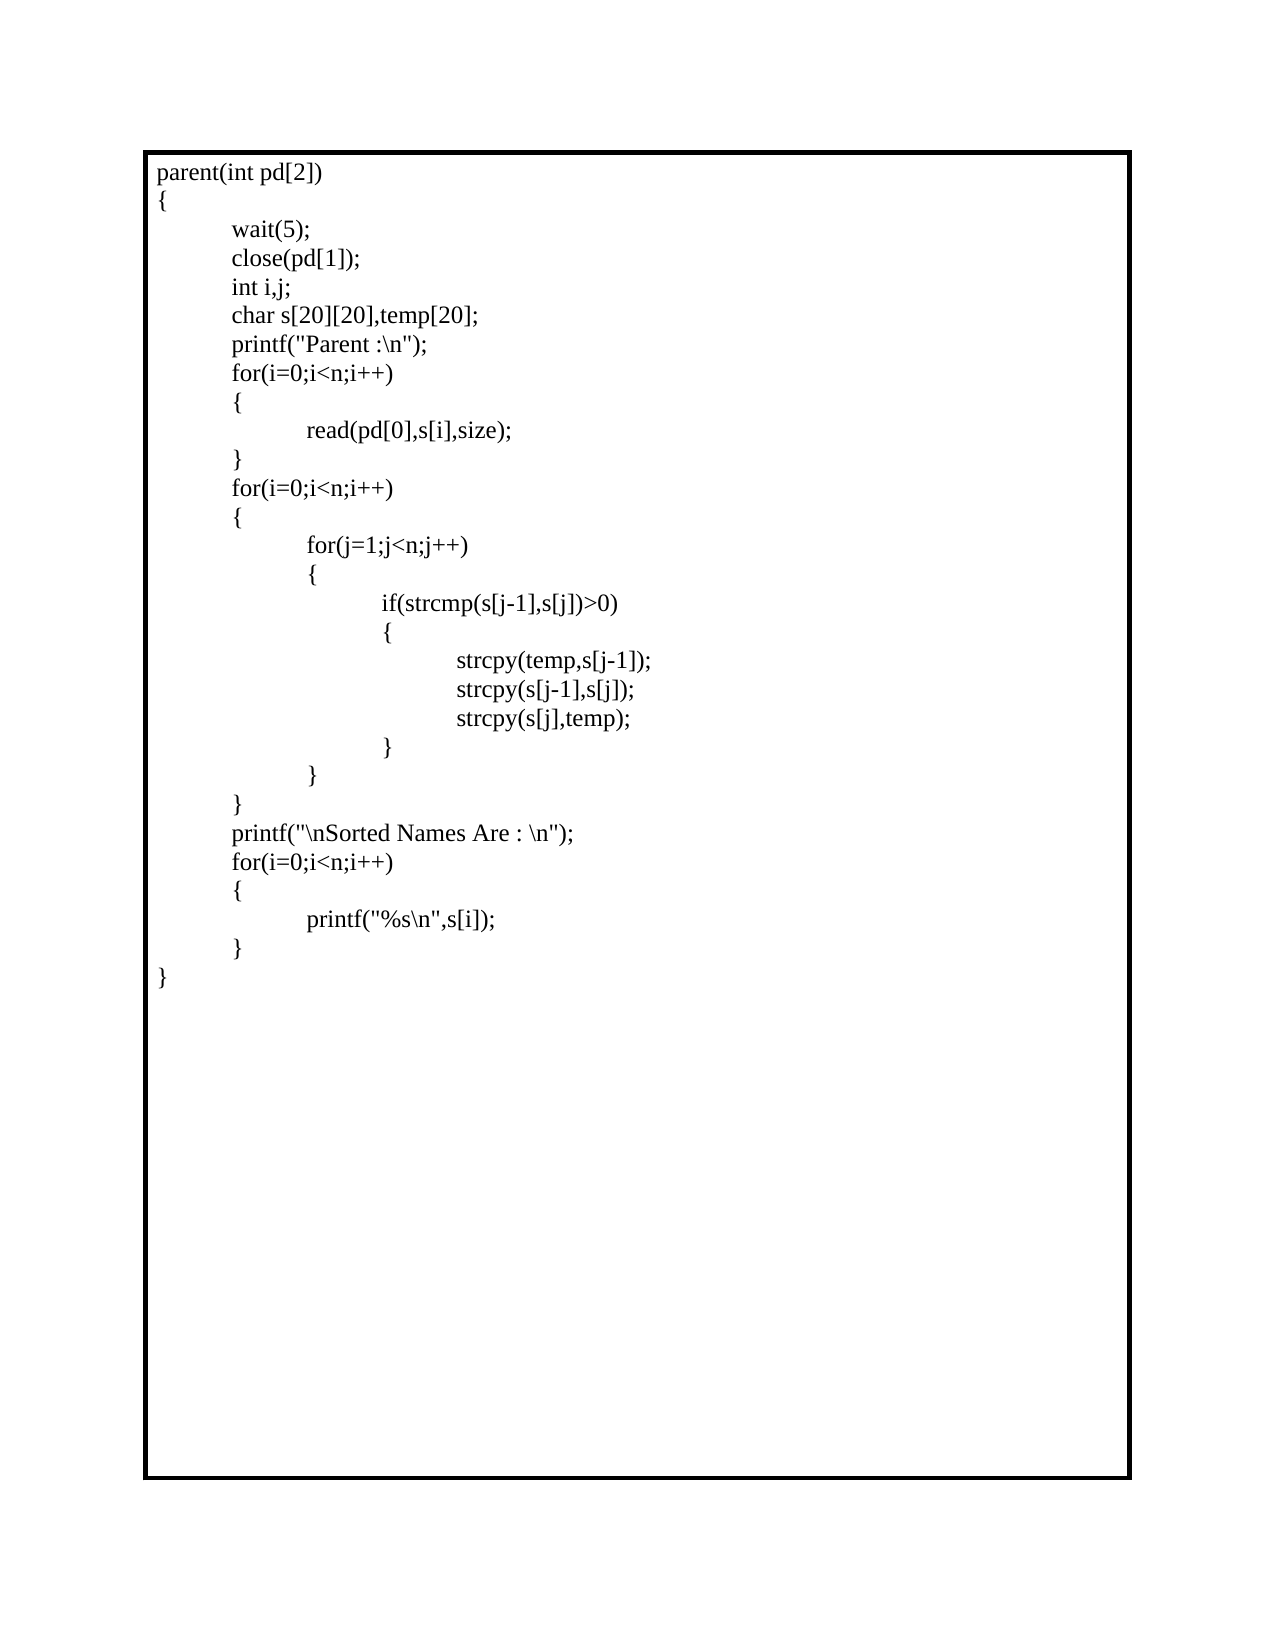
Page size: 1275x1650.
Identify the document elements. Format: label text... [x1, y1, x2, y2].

text } [156, 761, 1118, 789]
text read(pd[0],s[i],size); [156, 416, 1118, 444]
text char s[20][20],temp[20]; [156, 301, 1118, 329]
text strcpy(s[j-1],s[j]); [156, 674, 1118, 703]
text wait(5); [156, 214, 1118, 243]
text } [156, 962, 1118, 991]
text printf("Parent :\n"); [156, 329, 1118, 358]
text printf("%s\n",s[i]); [156, 904, 1118, 933]
text } [156, 933, 1118, 962]
text } [156, 444, 1118, 473]
text { [156, 617, 1118, 646]
text parent(int pd[2]) [148, 155, 1127, 186]
text { [156, 387, 1118, 416]
text printf("\nSorted Names Are : \n"); [156, 818, 1118, 847]
text strcpy(temp,s[j-1]); [156, 646, 1118, 674]
text } [156, 789, 1118, 818]
text { [156, 559, 1118, 588]
text close(pd[1]); [156, 243, 1118, 272]
text for(i=0;i<n;i++) [156, 473, 1118, 502]
text } [156, 732, 1118, 761]
text { [156, 186, 1118, 214]
text for(i=0;i<n;i++) [156, 847, 1118, 876]
text { [156, 502, 1118, 531]
text { [156, 876, 1118, 904]
text if(strcmp(s[j-1],s[j])>0) [156, 588, 1118, 617]
text for(j=1;j<n;j++) [156, 531, 1118, 559]
text for(i=0;i<n;i++) [156, 358, 1118, 387]
text strcpy(s[j],temp); [156, 703, 1118, 732]
text int i,j; [156, 272, 1118, 301]
